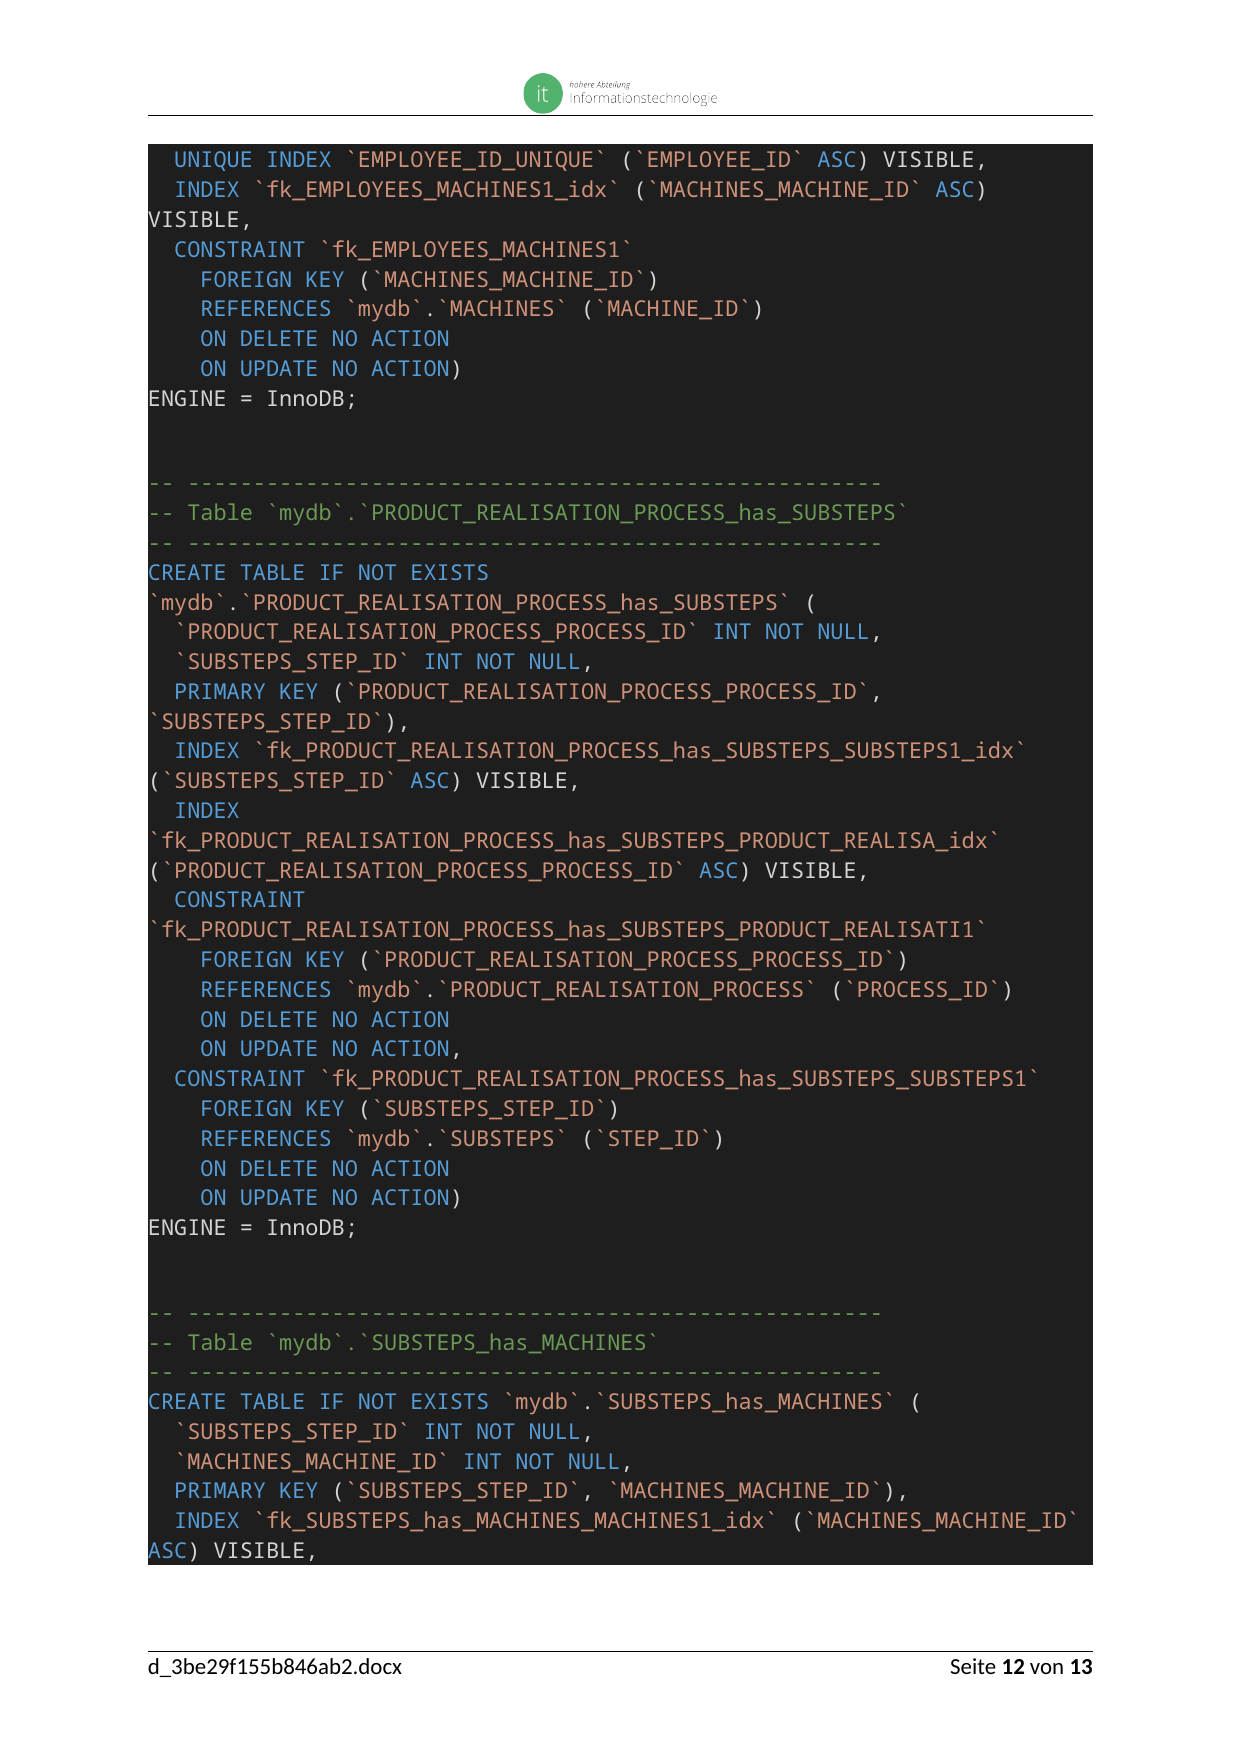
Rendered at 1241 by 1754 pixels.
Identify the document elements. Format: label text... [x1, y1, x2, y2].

text CONSTRAINT `fk_EMPLOYEES_MACHINES1` [148, 234, 1093, 264]
text REFERENCES `mydb`.`MACHINES` (`MACHINE_ID`) [148, 293, 1093, 323]
text -- Table `mydb`.`SUBSTEPS_has_MACHINES` [148, 1327, 1093, 1356]
text CREATE TABLE IF NOT EXISTS `mydb`.`PRODUCT_REALISATION_PROCESS_has_SUBSTEPS` ( [148, 557, 1093, 616]
text PRIMARY KEY (`SUBSTEPS_STEP_ID`, `MACHINES_MACHINE_ID`), [148, 1476, 1093, 1505]
text ON DELETE NO ACTION [148, 1153, 1093, 1182]
text `PRODUCT_REALISATION_PROCESS_PROCESS_ID` INT NOT NULL, [148, 616, 1093, 646]
text `SUBSTEPS_STEP_ID` INT NOT NULL, [148, 1416, 1093, 1446]
text `SUBSTEPS_STEP_ID` INT NOT NULL, [148, 646, 1093, 676]
text ENGINE = InnoDB; [148, 383, 1093, 413]
text CONSTRAINT `fk_PRODUCT_REALISATION_PROCESS_has_SUBSTEPS_PRODUCT_REALISATI1` [148, 884, 1093, 944]
text CREATE TABLE IF NOT EXISTS `mydb`.`SUBSTEPS_has_MACHINES` ( [148, 1386, 1093, 1416]
text -- Table `mydb`.`PRODUCT_REALISATION_PROCESS_has_SUBSTEPS` [148, 497, 1093, 527]
text FOREIGN KEY (`SUBSTEPS_STEP_ID`) [148, 1093, 1093, 1123]
text INDEX `fk_PRODUCT_REALISATION_PROCESS_has_SUBSTEPS_SUBSTEPS1_idx` (`SUBSTEPS_STEP_ID` ASC) VISIBLE, [148, 736, 1093, 795]
text CONSTRAINT `fk_PRODUCT_REALISATION_PROCESS_has_SUBSTEPS_SUBSTEPS1` [148, 1063, 1093, 1093]
text ON UPDATE NO ACTION, [148, 1033, 1093, 1063]
text INDEX `fk_EMPLOYEES_MACHINES1_idx` (`MACHINES_MACHINE_ID` ASC) VISIBLE, [148, 174, 1093, 234]
text ON DELETE NO ACTION [148, 323, 1093, 353]
text `MACHINES_MACHINE_ID` INT NOT NULL, [148, 1446, 1093, 1476]
text PRIMARY KEY (`PRODUCT_REALISATION_PROCESS_PROCESS_ID`, `SUBSTEPS_STEP_ID`), [148, 676, 1093, 736]
text REFERENCES `mydb`.`PRODUCT_REALISATION_PROCESS` (`PROCESS_ID`) [148, 974, 1093, 1004]
text INDEX `fk_SUBSTEPS_has_MACHINES_MACHINES1_idx` (`MACHINES_MACHINE_ID` ASC) VISIBLE, [148, 1505, 1093, 1565]
text ON UPDATE NO ACTION) [148, 353, 1093, 383]
text ENGINE = InnoDB; [148, 1212, 1093, 1242]
picture [523, 73, 717, 114]
text INDEX `fk_PRODUCT_REALISATION_PROCESS_has_SUBSTEPS_PRODUCT_REALISA_idx` (`PRODUCT_REALISATION_PROCESS_PROCESS_ID` ASC) VISIBLE, [148, 795, 1093, 884]
text FOREIGN KEY (`PRODUCT_REALISATION_PROCESS_PROCESS_ID`) [148, 944, 1093, 974]
text -- ----------------------------------------------------- [148, 467, 1093, 497]
text -- ----------------------------------------------------- [148, 527, 1093, 557]
text ON DELETE NO ACTION [148, 1004, 1093, 1033]
text FOREIGN KEY (`MACHINES_MACHINE_ID`) [148, 264, 1093, 293]
text ON UPDATE NO ACTION) [148, 1182, 1093, 1212]
text REFERENCES `mydb`.`SUBSTEPS` (`STEP_ID`) [148, 1123, 1093, 1153]
text -- ----------------------------------------------------- [148, 1297, 1093, 1327]
text -- ----------------------------------------------------- [148, 1356, 1093, 1386]
text UNIQUE INDEX `EMPLOYEE_ID_UNIQUE` (`EMPLOYEE_ID` ASC) VISIBLE, [148, 144, 1093, 174]
